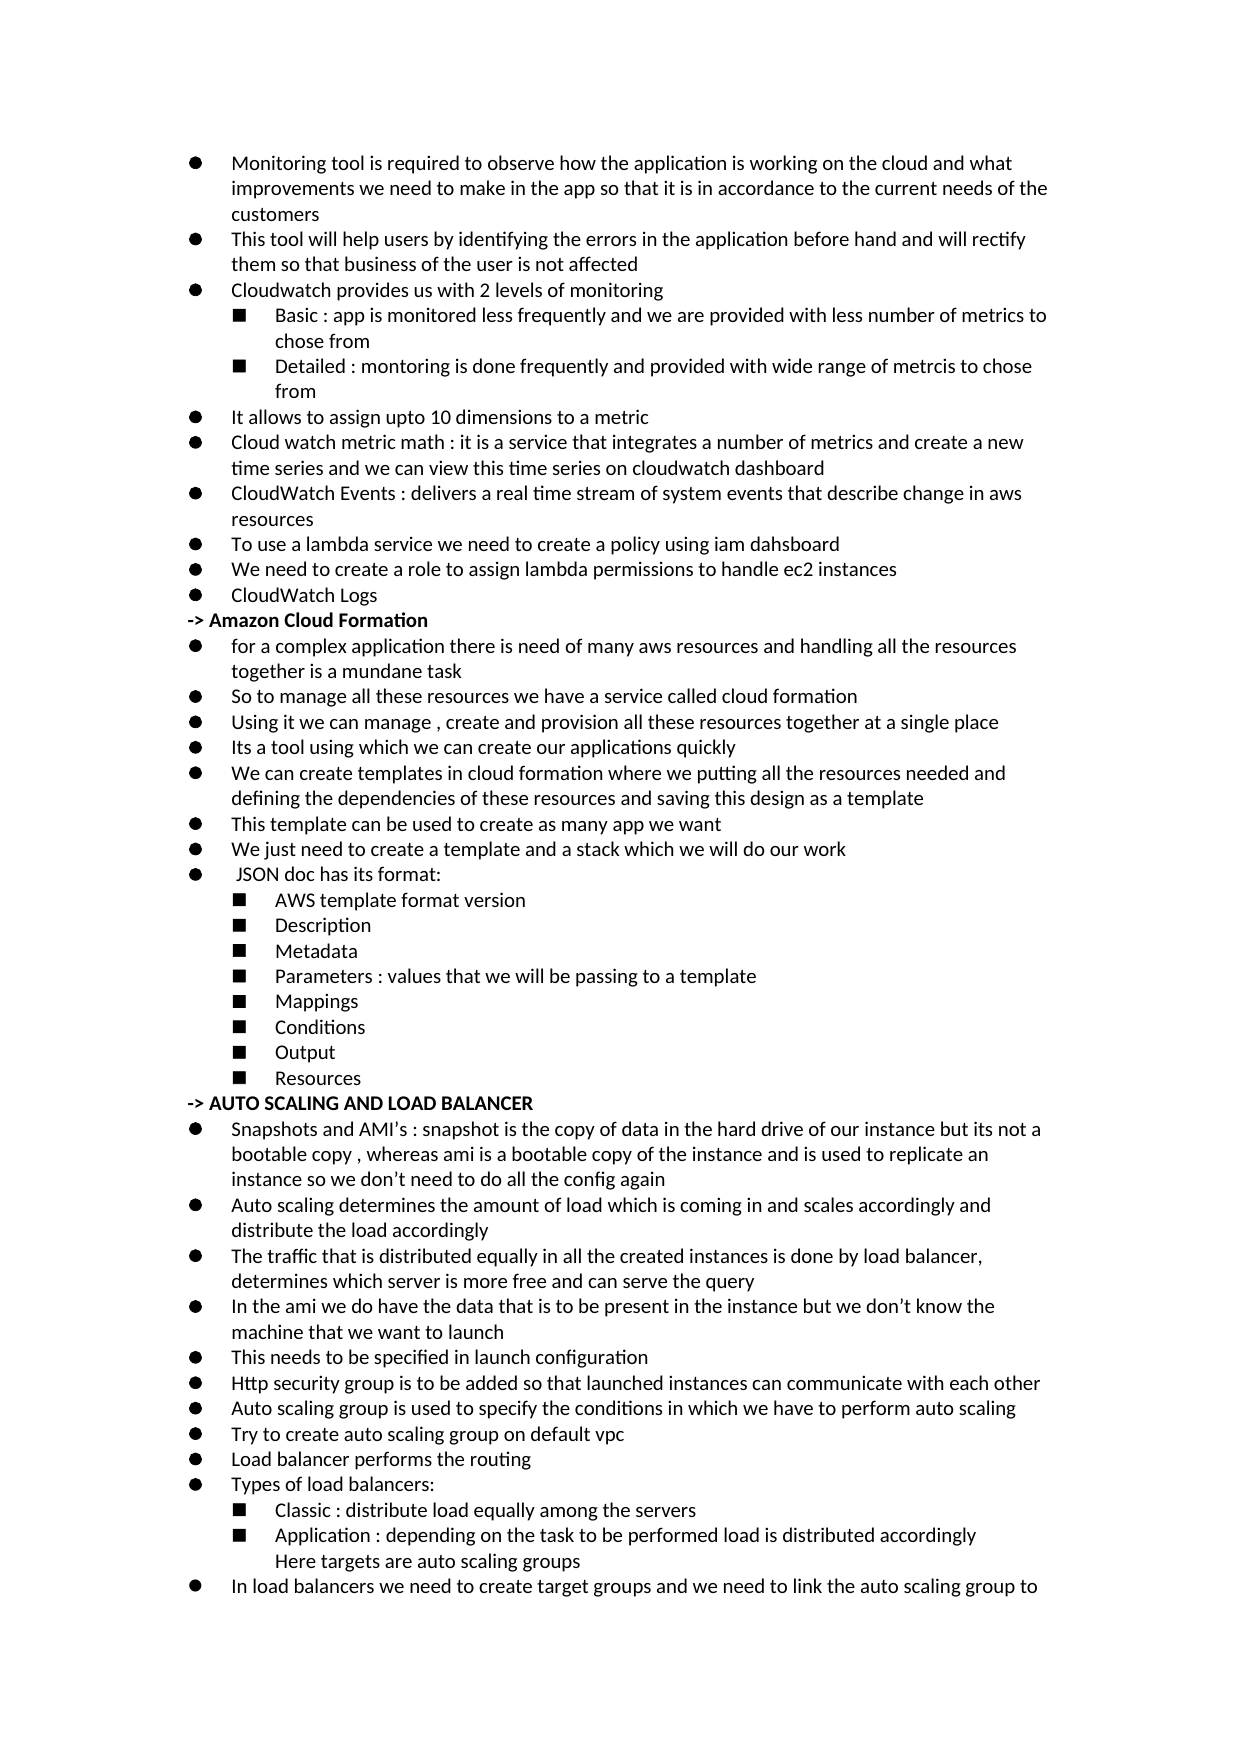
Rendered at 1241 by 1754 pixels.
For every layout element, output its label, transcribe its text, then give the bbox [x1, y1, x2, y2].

list CloudWatch Events : delivers a real time stream of system events that describe change in aws resources [187, 480, 1053, 531]
list This tool will help users by identifying the errors in the application before hand and will rectify them so that business of the user is not affected [187, 226, 1053, 277]
list Mappings [231, 989, 1053, 1014]
list Auto scaling determines the amount of load which is coming in and scales accordingly and distribute the load accordingly [187, 1192, 1053, 1243]
list This needs to be specified in launch configuration [187, 1344, 1053, 1370]
list -> Amazon Cloud Formation [187, 607, 1053, 633]
list Snapshots and AMI’s : snapshot is the copy of data in the hard drive of our instance but its not a bootable copy , whereas ami is a bootable copy of the instance and is used to replicate an instance so we don’t need to do all the config again [187, 1116, 1053, 1192]
list Metadata [231, 938, 1053, 963]
list This template can be used to create as many app we want [187, 811, 1053, 836]
list -> AUTO SCALING AND LOAD BALANCER [187, 1090, 1053, 1116]
list Description [231, 912, 1053, 938]
list Http security group is to be added so that launched instances can communicate with each other [187, 1370, 1053, 1395]
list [187, 1573, 1053, 1599]
list JSON doc has its format: [187, 862, 1053, 887]
list Detailed : montoring is done frequently and provided with wide range of metrcis to chose from [231, 353, 1053, 404]
list Conditions [231, 1014, 1053, 1039]
list Cloudwatch provides us with 2 levels of monitoring [187, 277, 1053, 302]
list Using it we can manage , create and provision all these resources together at a single place [187, 709, 1053, 734]
list Monitoring tool is required to observe how the application is working on the cloud and what improvements we need to make in the app so that it is in accordance to the current needs of the customers [187, 150, 1053, 226]
list Load balancer performs the routing [187, 1446, 1053, 1472]
list Cloud watch metric math : it is a service that integrates a number of metrics and create a new time series and we can view this time series on cloudwatch dashboard [187, 429, 1053, 480]
list In the ami we do have the data that is to be present in the instance but we don’t know the machine that we want to launch [187, 1294, 1053, 1344]
list It allows to assign upto 10 dimensions to a metric [187, 404, 1053, 429]
list Types of load balancers: [187, 1472, 1053, 1497]
list Resources [231, 1065, 1053, 1090]
list The traffic that is distributed equally in all the created instances is done by load balancer, determines which server is more free and can serve the query [187, 1243, 1053, 1294]
list Here targets are auto scaling groups [231, 1548, 1053, 1573]
list So to manage all these resources we have a service called cloud formation [187, 684, 1053, 709]
list Application : depending on the task to be performed load is distributed accordingly [231, 1522, 1053, 1548]
list Auto scaling group is used to specify the conditions in which we have to perform auto scaling [187, 1395, 1053, 1421]
list for a complex application there is need of many aws resources and handling all the resources together is a mundane task [187, 633, 1053, 684]
list We just need to create a template and a stack which we will do our work [187, 836, 1053, 862]
list Classic : distribute load equally among the servers [231, 1497, 1053, 1522]
list We can create templates in cloud formation where we putting all the resources needed and defining the dependencies of these resources and saving this design as a template [187, 760, 1053, 811]
list CloudWatch Logs [187, 582, 1053, 607]
list Output [231, 1039, 1053, 1065]
list Its a tool using which we can create our applications quickly [187, 734, 1053, 760]
list AWS template format version [231, 887, 1053, 912]
list Try to create auto scaling group on default vpc [187, 1421, 1053, 1446]
list Parameters : values that we will be passing to a template [231, 963, 1053, 989]
list Basic : app is monitored less frequently and we are provided with less number of metrics to chose from [231, 302, 1053, 353]
list We need to create a role to assign lambda permissions to handle ec2 instances [187, 557, 1053, 582]
list To use a lambda service we need to create a policy using iam dahsboard [187, 531, 1053, 557]
